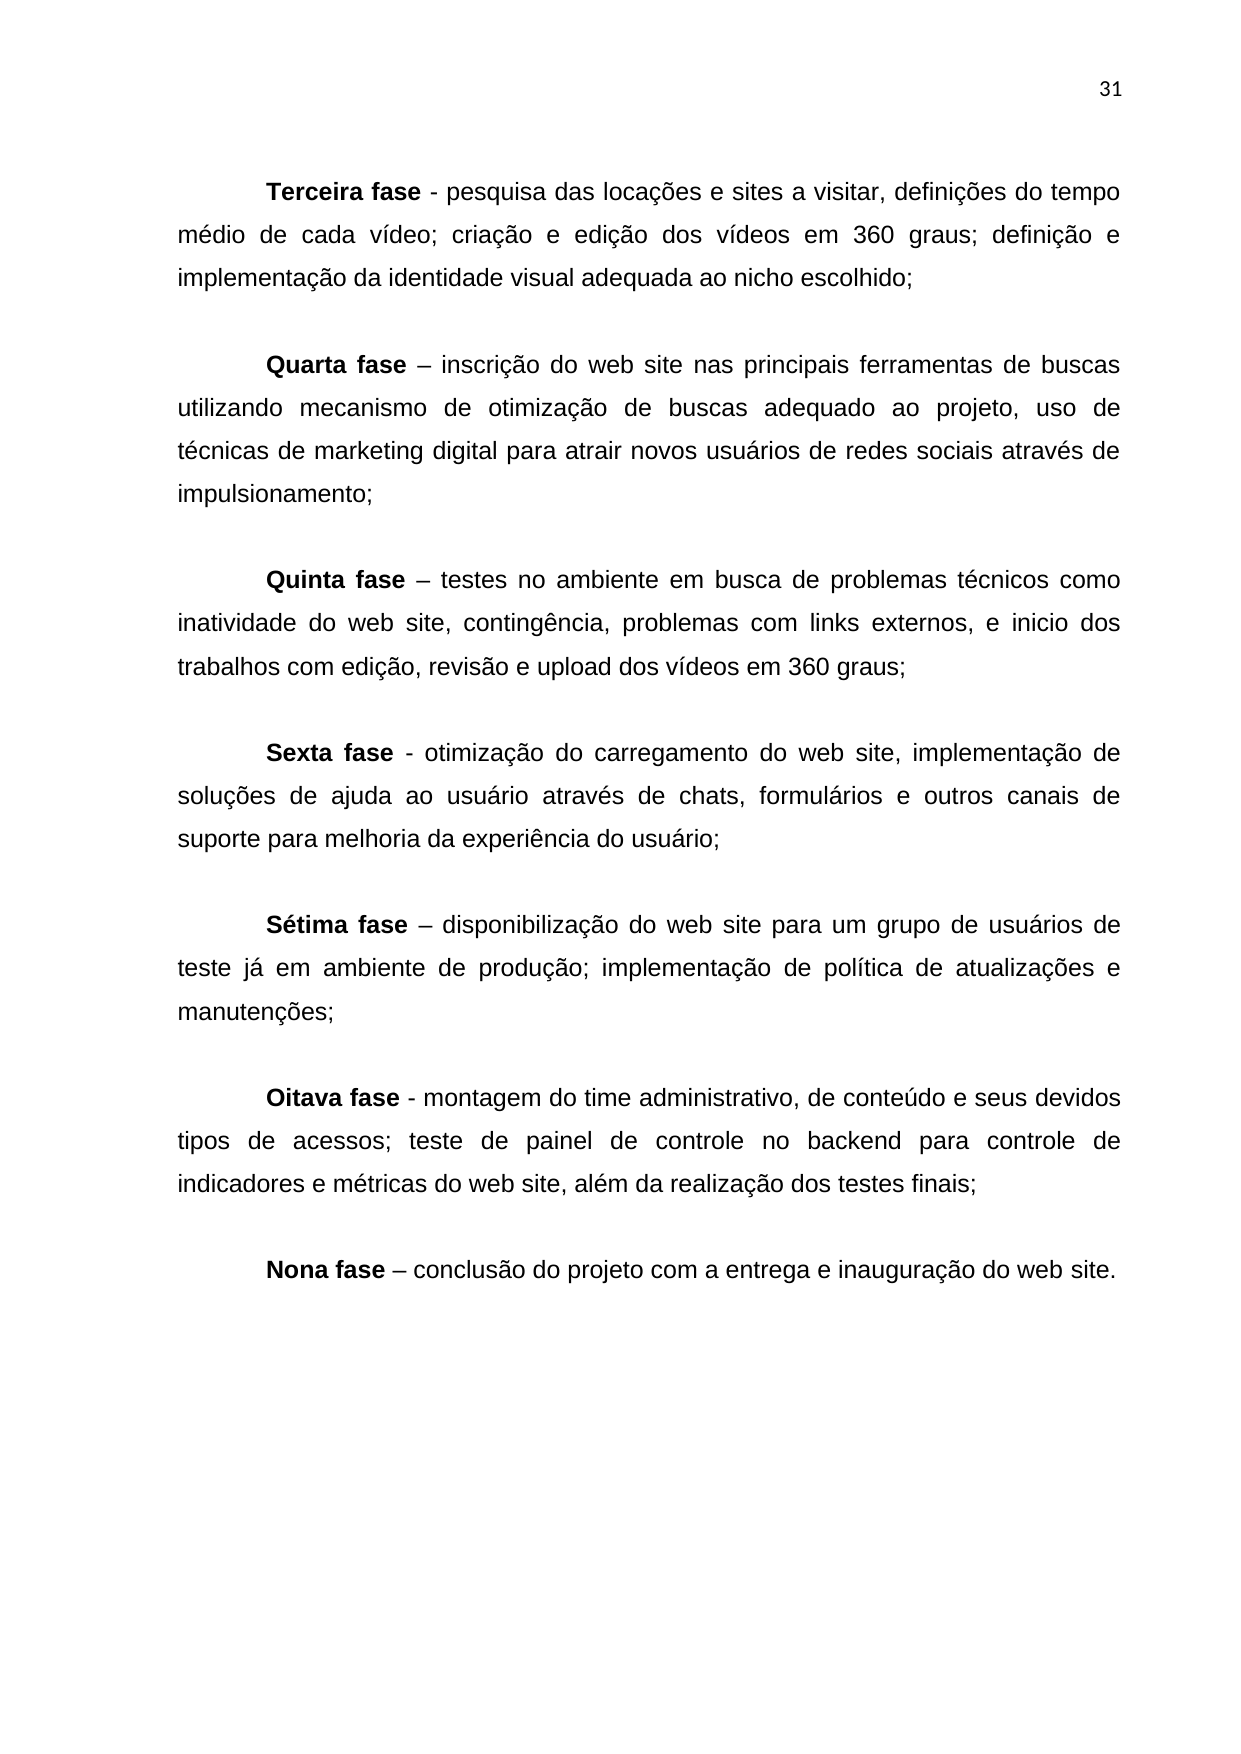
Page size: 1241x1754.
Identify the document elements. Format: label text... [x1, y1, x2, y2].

text Quinta fase – testes no ambiente em busca de problemas técnicos como inatividade do web site, contingência, problemas com links externos, e inicio dos trabalhos com edição, revisão e upload dos vídeos em 360 graus; [177, 565, 1122, 680]
text Nona fase – conclusão do projeto com a entrega e inauguração do web site. [177, 1255, 1122, 1284]
text Sexta fase - otimização do carregamento do web site, implementação de soluções de ajuda ao usuário através de chats, formulários e outros canais de suporte para melhoria da experiência do usuário; [177, 738, 1122, 853]
text Sétima fase – disponibilização do web site para um grupo de usuários de teste já em ambiente de produção; implementação de política de atualizações e manutenções; [177, 910, 1122, 1025]
text Terceira fase - pesquisa das locações e sites a visitar, definições do tempo médio de cada vídeo; criação e edição dos vídeos em 360 graus; definição e implementação da identidade visual adequada ao nicho escolhido; [177, 177, 1122, 292]
text Oitava fase - montagem do time administrativo, de conteúdo e seus devidos tipos de acessos; teste de painel de controle no backend para controle de indicadores e métricas do web site, além da realização dos testes finais; [177, 1083, 1122, 1198]
text Quarta fase – inscrição do web site nas principais ferramentas de buscas utilizando mecanismo de otimização de buscas adequado ao projeto, uso de técnicas de marketing digital para atrair novos usuários de redes sociais através de impulsionamento; [177, 350, 1122, 508]
